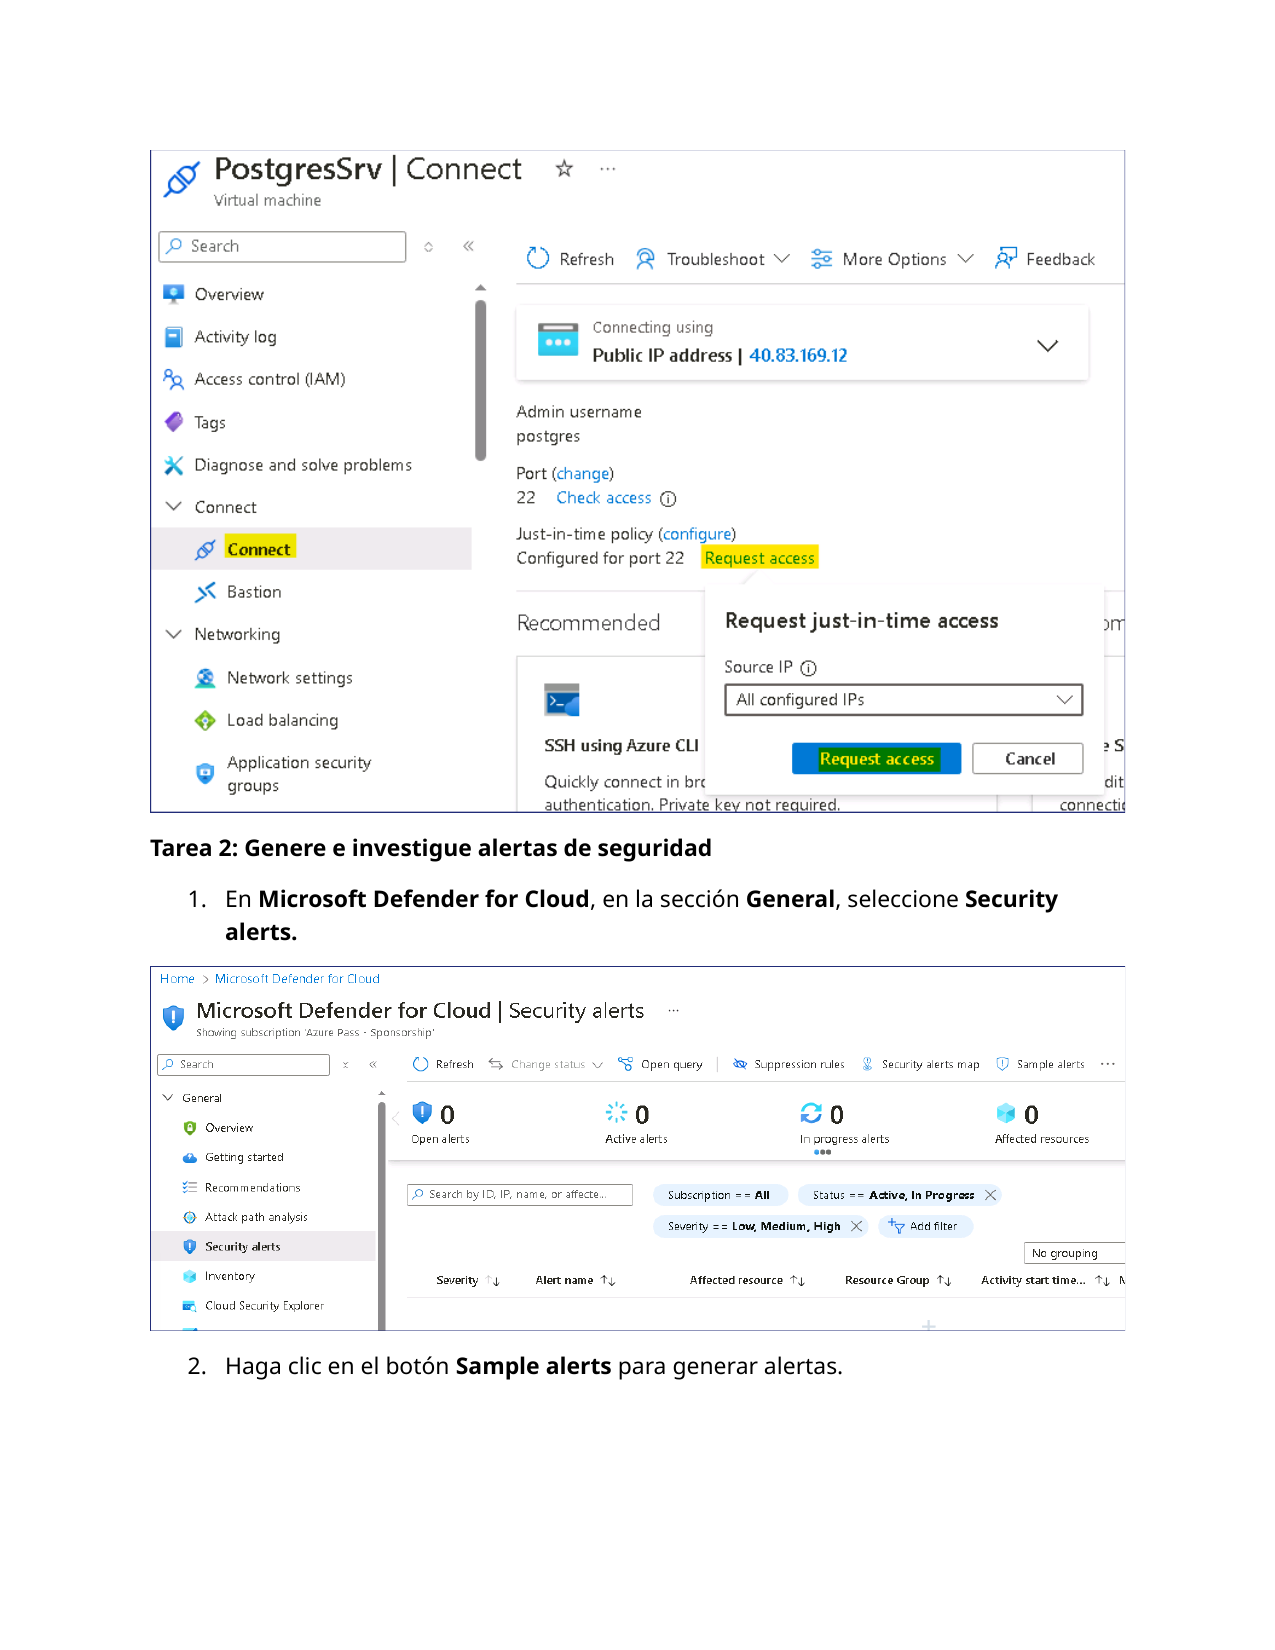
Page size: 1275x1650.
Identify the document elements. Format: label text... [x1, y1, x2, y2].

picture [150, 966, 1125, 1331]
list En Microsoft Defender for Cloud, en la sección General, seleccione Security alerts. [187, 882, 1125, 947]
text Tarea 2: Genere e investigue alertas de seguridad [150, 832, 1125, 863]
list Haga clic en el botón Sample alerts para generar alertas. [187, 1350, 1125, 1381]
picture [150, 150, 1125, 813]
